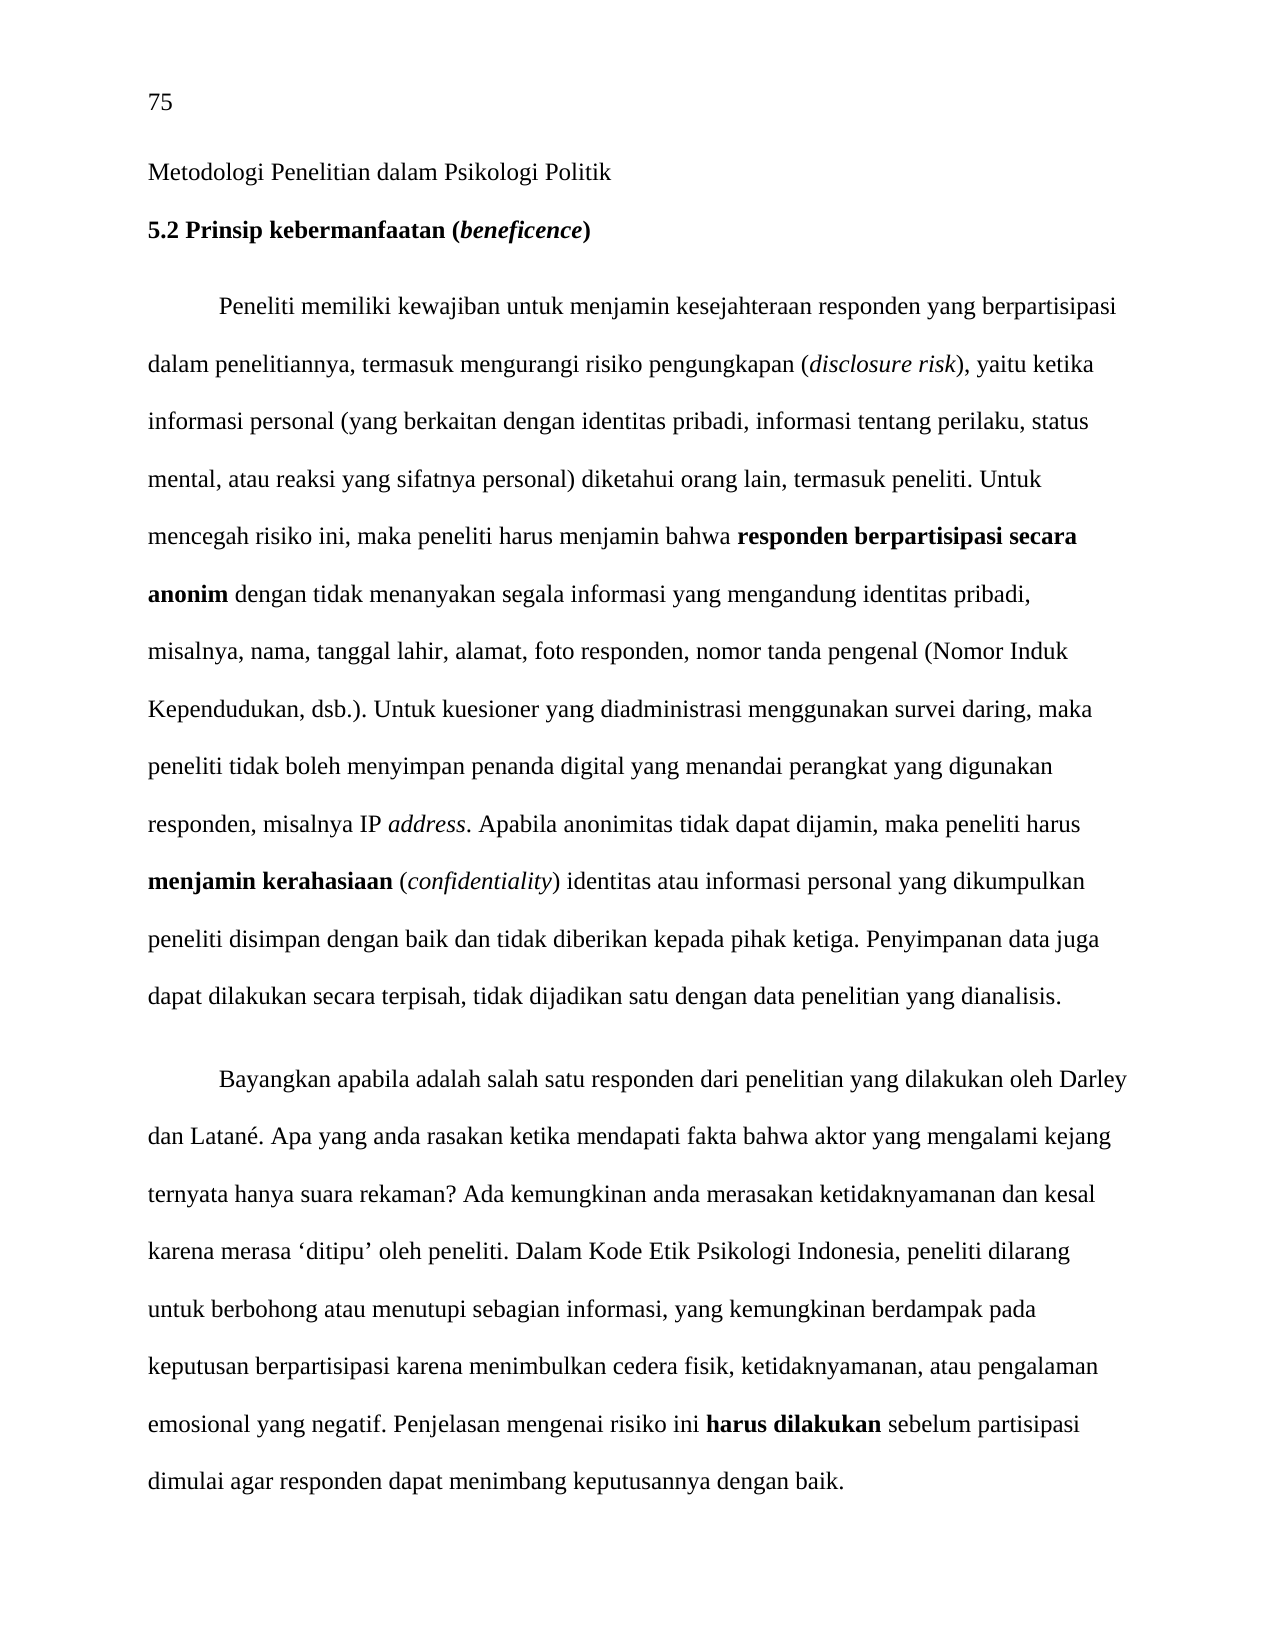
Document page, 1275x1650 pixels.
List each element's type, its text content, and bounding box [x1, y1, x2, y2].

text Peneliti memiliki kewajiban untuk menjamin kesejahteraan responden yang berpartisipasi dalam penelitiannya, termasuk mengurangi risiko pengungkapan (disclosure risk), yaitu ketika informasi personal (yang berkaitan dengan identitas pribadi, informasi tentang perilaku, status mental, atau reaksi yang sifatnya personal) diketahui orang lain, termasuk peneliti. Untuk mencegah risiko ini, maka peneliti harus menjamin bahwa responden berpartisipasi secara anonim dengan tidak menanyakan segala informasi yang mengandung identitas pribadi, misalnya, nama, tanggal lahir, alamat, foto responden, nomor tanda pengenal (Nomor Induk Kependudukan, dsb.). Untuk kuesioner yang diadministrasi menggunakan survei daring, maka peneliti tidak boleh menyimpan penanda digital yang menandai perangkat yang digunakan responden, misalnya IP address. Apabila anonimitas tidak dapat dijamin, maka peneliti harus menjamin kerahasiaan (confidentiality) identitas atau informasi personal yang dikumpulkan peneliti disimpan dengan baik dan tidak diberikan kepada pihak ketiga. Penyimpanan data juga dapat dilakukan secara terpisah, tidak dijadikan satu dengan data penelitian yang dianalisis. [148, 291, 1127, 1010]
text Bayangkan apabila adalah salah satu responden dari penelitian yang dilakukan oleh Darley dan Latané. Apa yang anda rasakan ketika mendapati fakta bahwa aktor yang mengalami kejang ternyata hanya suara rekaman? Ada kemungkinan anda merasakan ketidaknyamanan dan kesal karena merasa ‘ditipu’ oleh peneliti. Dalam Kode Etik Psikologi Indonesia, peneliti dilarang untuk berbohong atau menutupi sebagian informasi, yang kemungkinan berdampak pada keputusan berpartisipasi karena menimbulkan cedera fisik, ketidaknyamanan, atau pengalaman emosional yang negatif. Penjelasan mengenai risiko ini harus dilakukan sebelum partisipasi dimulai agar responden dapat menimbang keputusannya dengan baik. [148, 1064, 1127, 1495]
subtitle 5.2 Prinsip kebermanfaatan (beneficence) [148, 215, 1127, 244]
